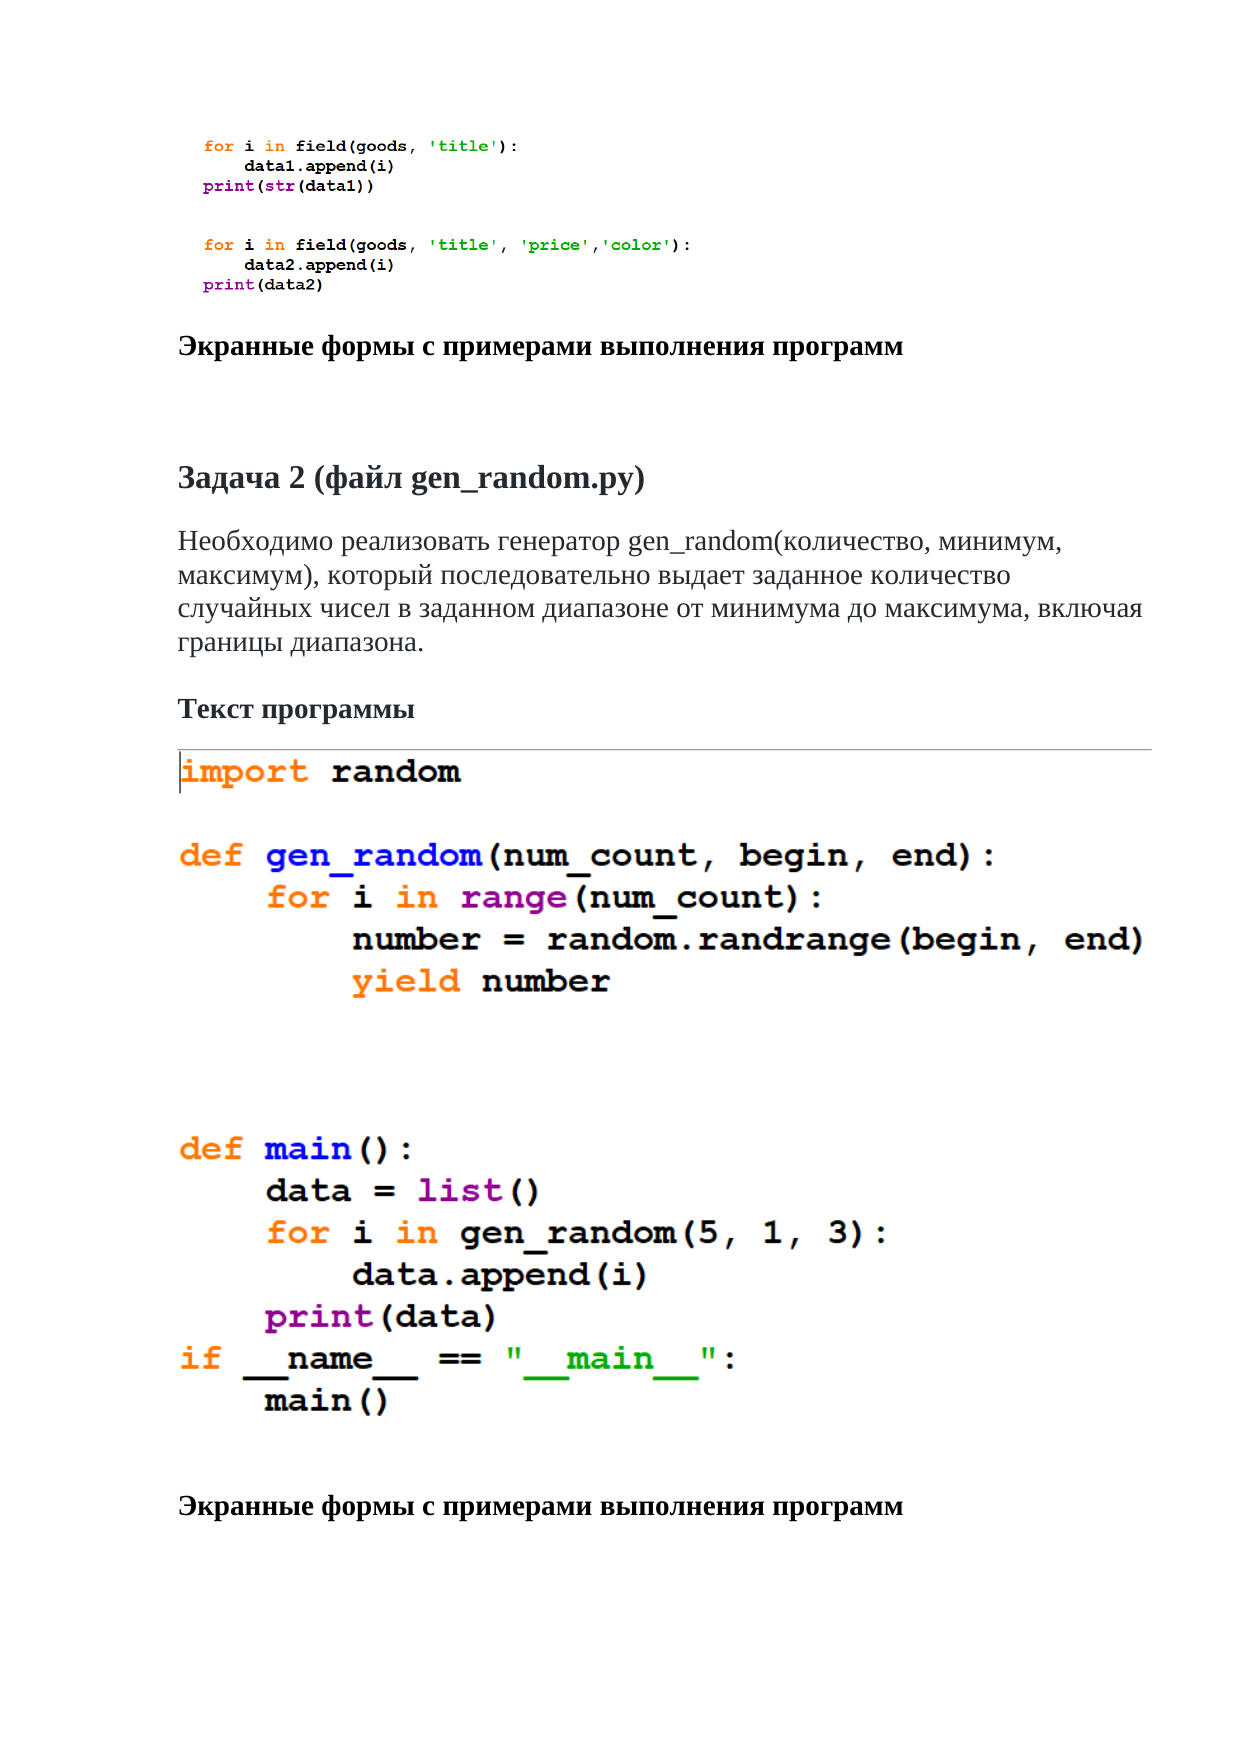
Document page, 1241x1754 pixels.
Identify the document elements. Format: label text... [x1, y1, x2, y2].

subtitle Задача 2 (файл gen_random.py) [177, 458, 1152, 496]
text Текст программы [177, 691, 1152, 724]
picture [177, 118, 1152, 303]
text Экранные формы с примерами выполнения программ [177, 328, 1152, 362]
text Необходимо реализовать генератор gen_random(количество, минимум, максимум), который последовательно выдает заданное количество случайных чисел в заданном диапазоне от минимума до максимума, включая границы диапазона. [177, 523, 1152, 657]
text Экранные формы с примерами выполнения программ [177, 1488, 1152, 1521]
picture [177, 749, 1152, 1463]
